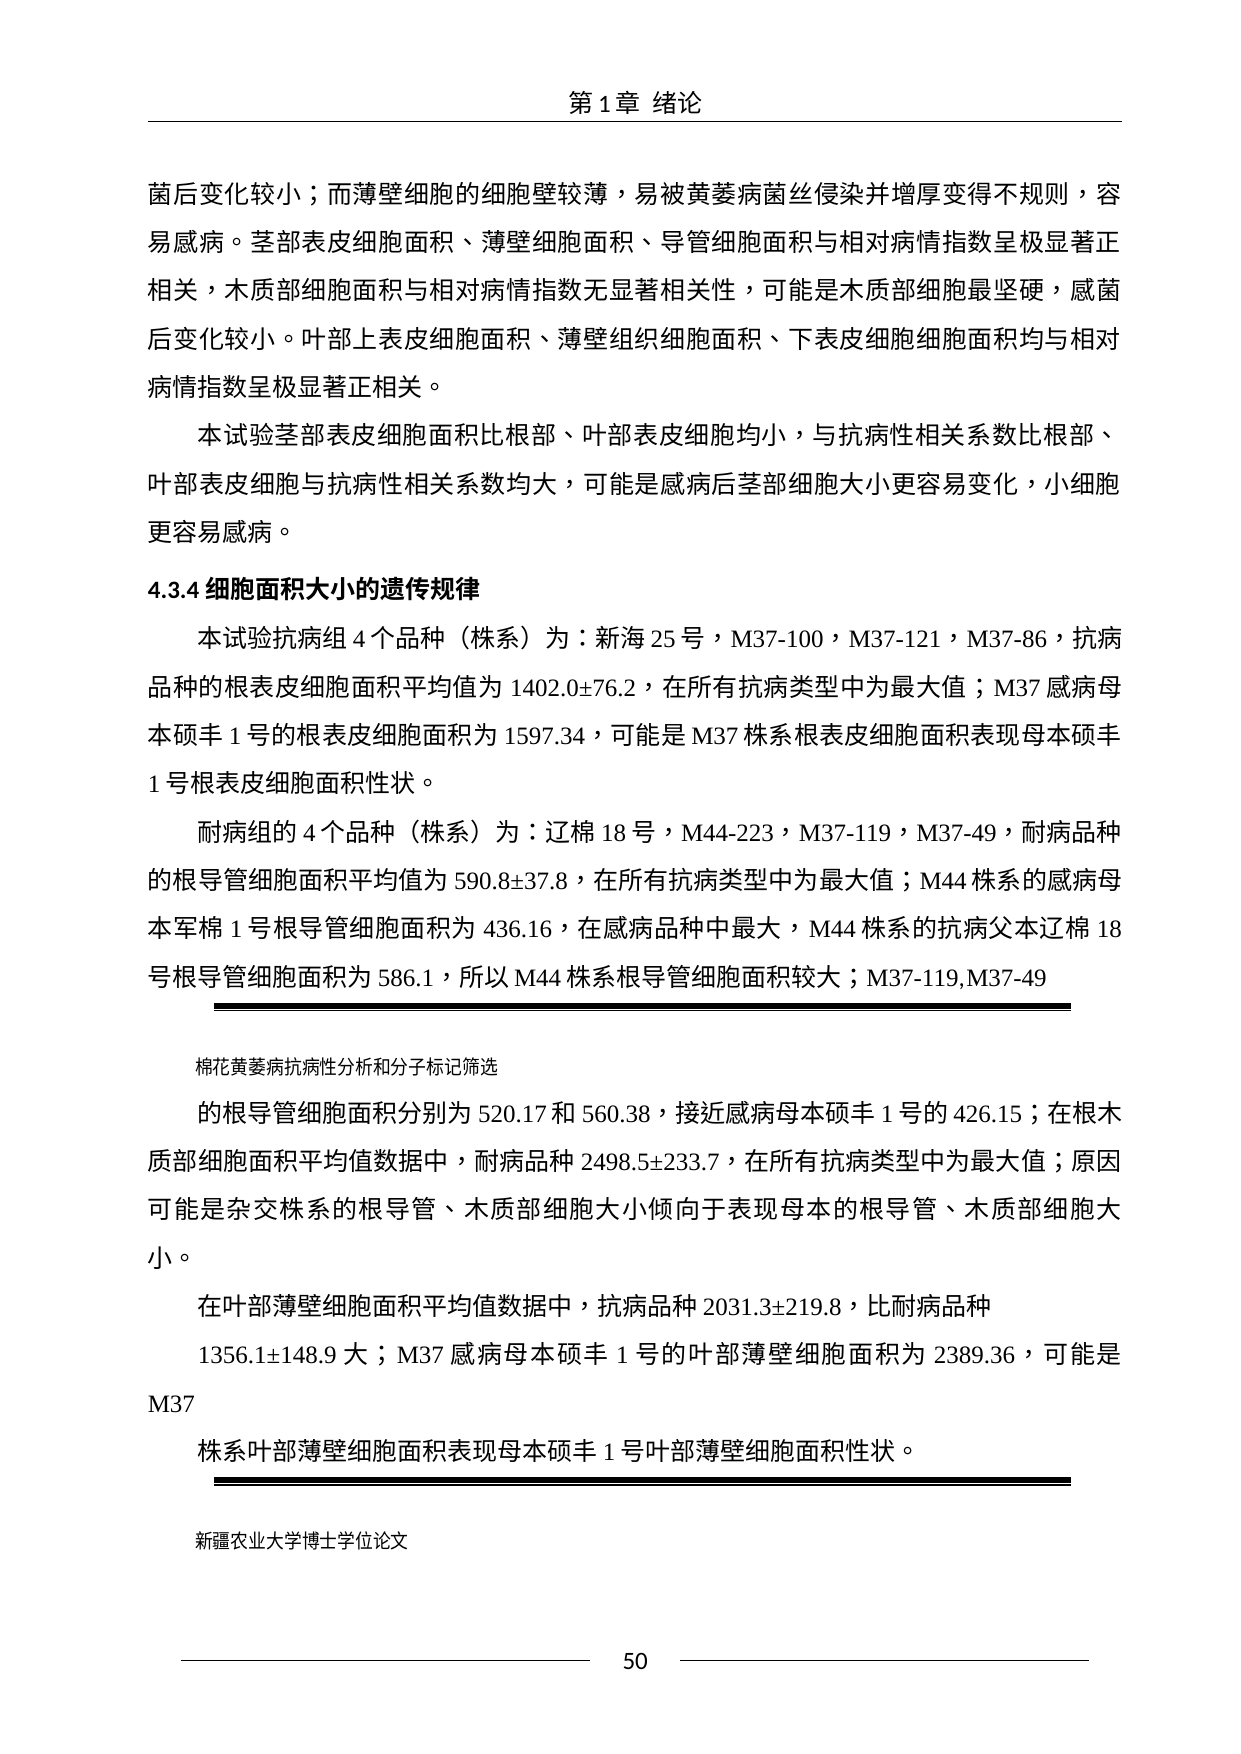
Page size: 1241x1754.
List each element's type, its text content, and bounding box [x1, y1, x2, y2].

text 新疆农业大学博士学位论文 [148, 1510, 1122, 1554]
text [148, 161, 1122, 403]
text 本试验抗病组4个品种（株系）为：新海25号，M37-100，M37-121，M37-86，抗病品种的根表皮细胞面积平均值为1402.0±76.2，在所有抗病类型中为最大值；M37感病母本硕丰1号的根表皮细胞面积为1597.34，可能是M37株系根表皮细胞面积表现母本硕丰1号根表皮细胞面积性状。 [148, 606, 1122, 799]
text 的根导管细胞面积分别为520.17和560.38，接近感病母本硕丰1号的426.15；在根木质部细胞面积平均值数据中，耐病品种2498.5±233.7，在所有抗病类型中为最大值；原因可能是杂交株系的根导管、木质部细胞大小倾向于表现母本的根导管、木质部细胞大小。 [148, 1080, 1122, 1273]
subtitle 4.3.4 细胞面积大小的遗传规律 [148, 572, 1122, 606]
text 本试验茎部表皮细胞面积比根部、叶部表皮细胞均小，与抗病性相关系数比根部、叶部表皮细胞与抗病性相关系数均大，可能是感病后茎部细胞大小更容易变化，小细胞更容易感病。 [148, 403, 1122, 548]
text 在叶部薄壁细胞面积平均值数据中，抗病品种2031.3±219.8，比耐病品种 [148, 1273, 1122, 1322]
text 耐病组的4个品种（株系）为：辽棉18号，M44-223，M37-119，M37-49，耐病品种的根导管细胞面积平均值为590.8±37.8，在所有抗病类型中为最大值；M44株系的感病母本军棉1号根导管细胞面积为436.16，在感病品种中最大，M44株系的抗病父本辽棉18号根导管细胞面积为586.1，所以M44株系根导管细胞面积较大；M37-119, M37-49 [148, 799, 1122, 992]
text 1356.1±148.9大；M37感病母本硕丰1号的叶部薄壁细胞面积为2389.36，可能是M37 [148, 1322, 1122, 1418]
text 株系叶部薄壁细胞面积表现母本硕丰1号叶部薄壁细胞面积性状。 [148, 1418, 1122, 1467]
text 棉花黄萎病抗病性分析和分子标记筛选 [148, 1036, 1122, 1080]
